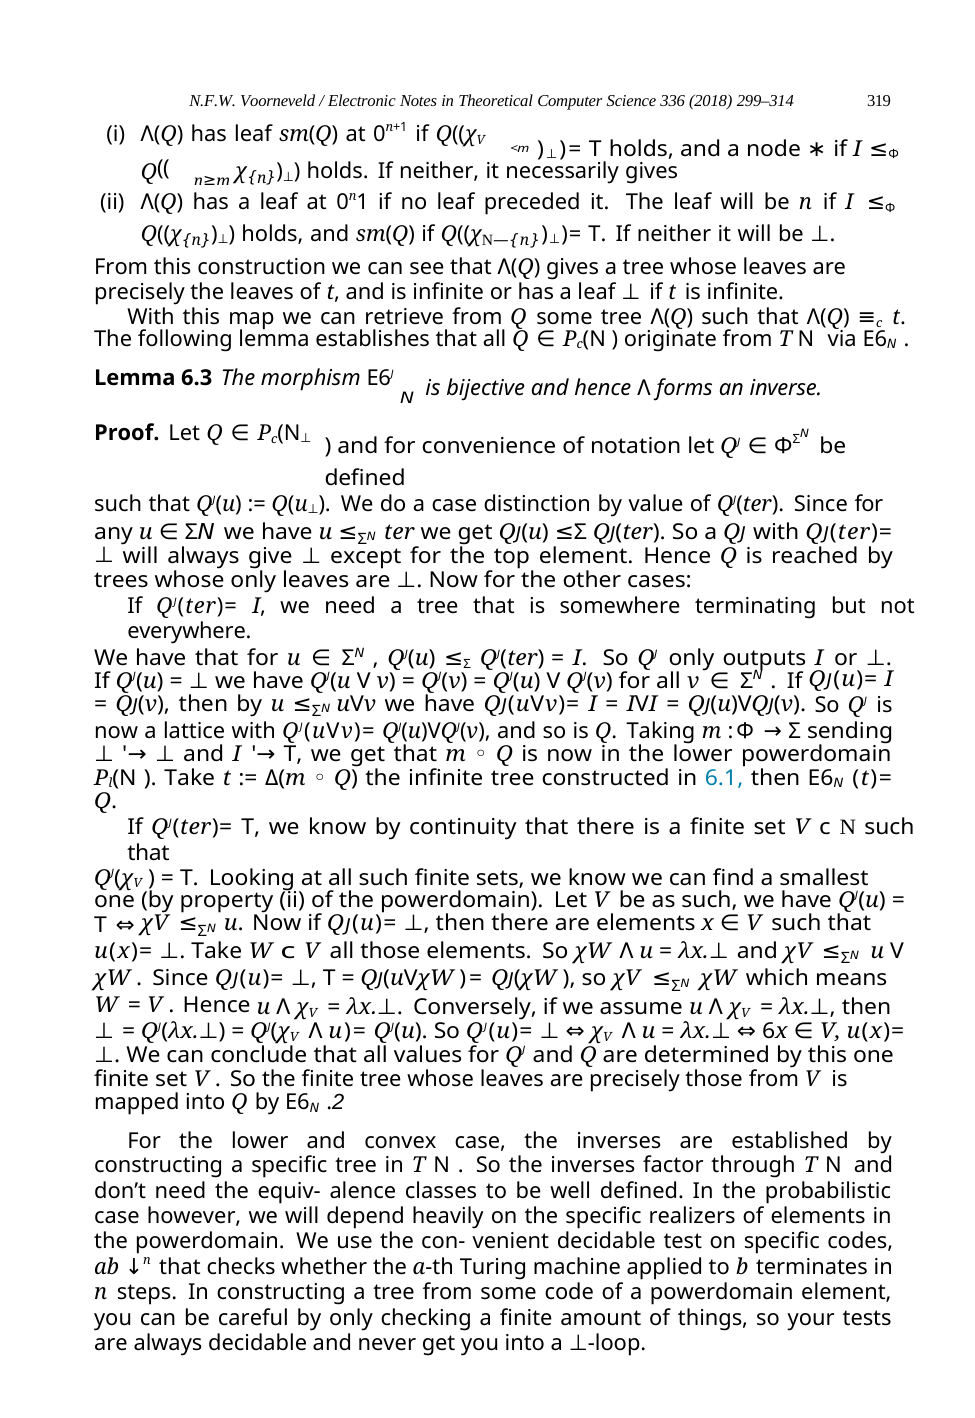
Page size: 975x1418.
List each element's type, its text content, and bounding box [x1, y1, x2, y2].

text If Qj(ter)= I, we need a tree that is somewhere terminating but not everywhere. [127, 593, 914, 644]
text Q((χ{n})⊥) holds, and sm(Q) if Q((χN—{n})⊥)= T. If neither it will be ⊥. [141, 216, 914, 248]
text ) and for convenience of notation let Qj ∈ ΦΣN be defined [324, 428, 914, 492]
text )⊥)= T holds, and a node ∗ if I ≤Φ [537, 133, 914, 162]
text From this construction we can see that Λ(Q) gives a tree whose leaves are precisely the leaves of t, and is infinite or has a leaf ⊥ if t is infinite. [94, 253, 914, 306]
text Qj(χV ) = T. Looking at all such finite sets, we know we can find a smallest one (by property (ii) of the powerdomain). Let V be as such, we have Qj(u) = T ⇔ χV ≤ΣN u. Now if Qj(u)= ⊥, then there are elements x ∈ V such that u(x)= ⊥. Take W c V all those elements. So χW Λ u = λx.⊥ and χV ≤ΣN u V χW . Since Qj(u)= ⊥, T = Qj(uVχW )= Qj(χW ), so χV ≤ΣN χW which means W = V . Hence u Λ χV = λx.⊥. Conversely, if we assume u Λ χV = λx.⊥, then ⊥ = Qj(λx.⊥) = Qj(χV Λ u)= Qj(u). So Qj(u)= ⊥ ⇔ χV Λ u = λx.⊥ ⇔ 6x ∈ V, u(x)= ⊥. We can conclude that all values for Qj and Q are determined by this one finite set V . So the finite tree whose leaves are precisely those from V is mapped into Q by E6N .2 [94, 866, 907, 1116]
list Λ(Q) has leaf sm(Q) at 0n+1 if Q((χV [106, 122, 535, 146]
text is bijective and hence Λ forms an inverse. [425, 372, 914, 402]
text If Qj(ter)= T, we know by continuity that there is a finite set V c N such that [127, 814, 914, 865]
list Λ(Q) has a leaf at 0n1 if no leaf preceded it. The leaf will be n if I ≤Φ [100, 184, 914, 216]
text Lemma 6.3 The morphism E6j [94, 362, 404, 392]
text With this map we can retrieve from Q some tree Λ(Q) such that Λ(Q) ≡c t. The following lemma establishes that all Q ∈ Pc(N ) originate from T N via E6N . [94, 306, 914, 353]
text For the lower and convex case, the inverses are established by constructing a specific tree in T N . So the inverses factor through T N and don’t need the equiv- alence classes to be well defined. In the probabilistic case however, we will depend heavily on the specific realizers of elements in the powerdomain. We use the con- venient decidable test on specific codes, ab ↓n that checks whether the a-th Turing machine applied to b terminates in n steps. In constructing a tree from some code of a powerdomain element, you can be careful by only checking a finite amount of things, so your tests are always decidable and never get you into a ⊥-loop. [94, 1128, 893, 1357]
text any u ∈ ΣN we have u ≤ΣN ter we get Qj(u) ≤Σ Qj(ter). So a Qj with Qj(ter)= ⊥ will always give ⊥ except for the top element. Hence Q is reached by trees whose only leaves are ⊥. Now for the other cases: [94, 520, 893, 593]
text We have that for u ∈ ΣN , Qj(u) ≤Σ Qj(ter) = I. So Qj only outputs I or ⊥. If Qj(u) = ⊥ we have Qj(u V v) = Qj(v) = Qj(u) V Qj(v) for all v ∈ ΣN . If Qj(u)= I = Qj(v), then by u ≤ΣN uVv we have Qj(uVv)= I = IVI = Qj(u)VQj(v). So Qj is now a lattice with Qj(uVv)= Qj(u)VQj(v), and so is Q. Taking m :Φ → Σ sending ⊥ '→ ⊥ and I '→ T, we get that m ◦ Q is now in the lower powerdomain Pl(N ). Take t := Δ(m ◦ Q) the infinite tree constructed in 6.1, then E6N (t)= Q. [94, 647, 893, 814]
text such that Qj(u) := Q(u⊥). We do a case distinction by value of Qj(ter). Since for [94, 492, 914, 517]
text Proof. Let Q ∈ Pc(N⊥ [94, 415, 323, 447]
